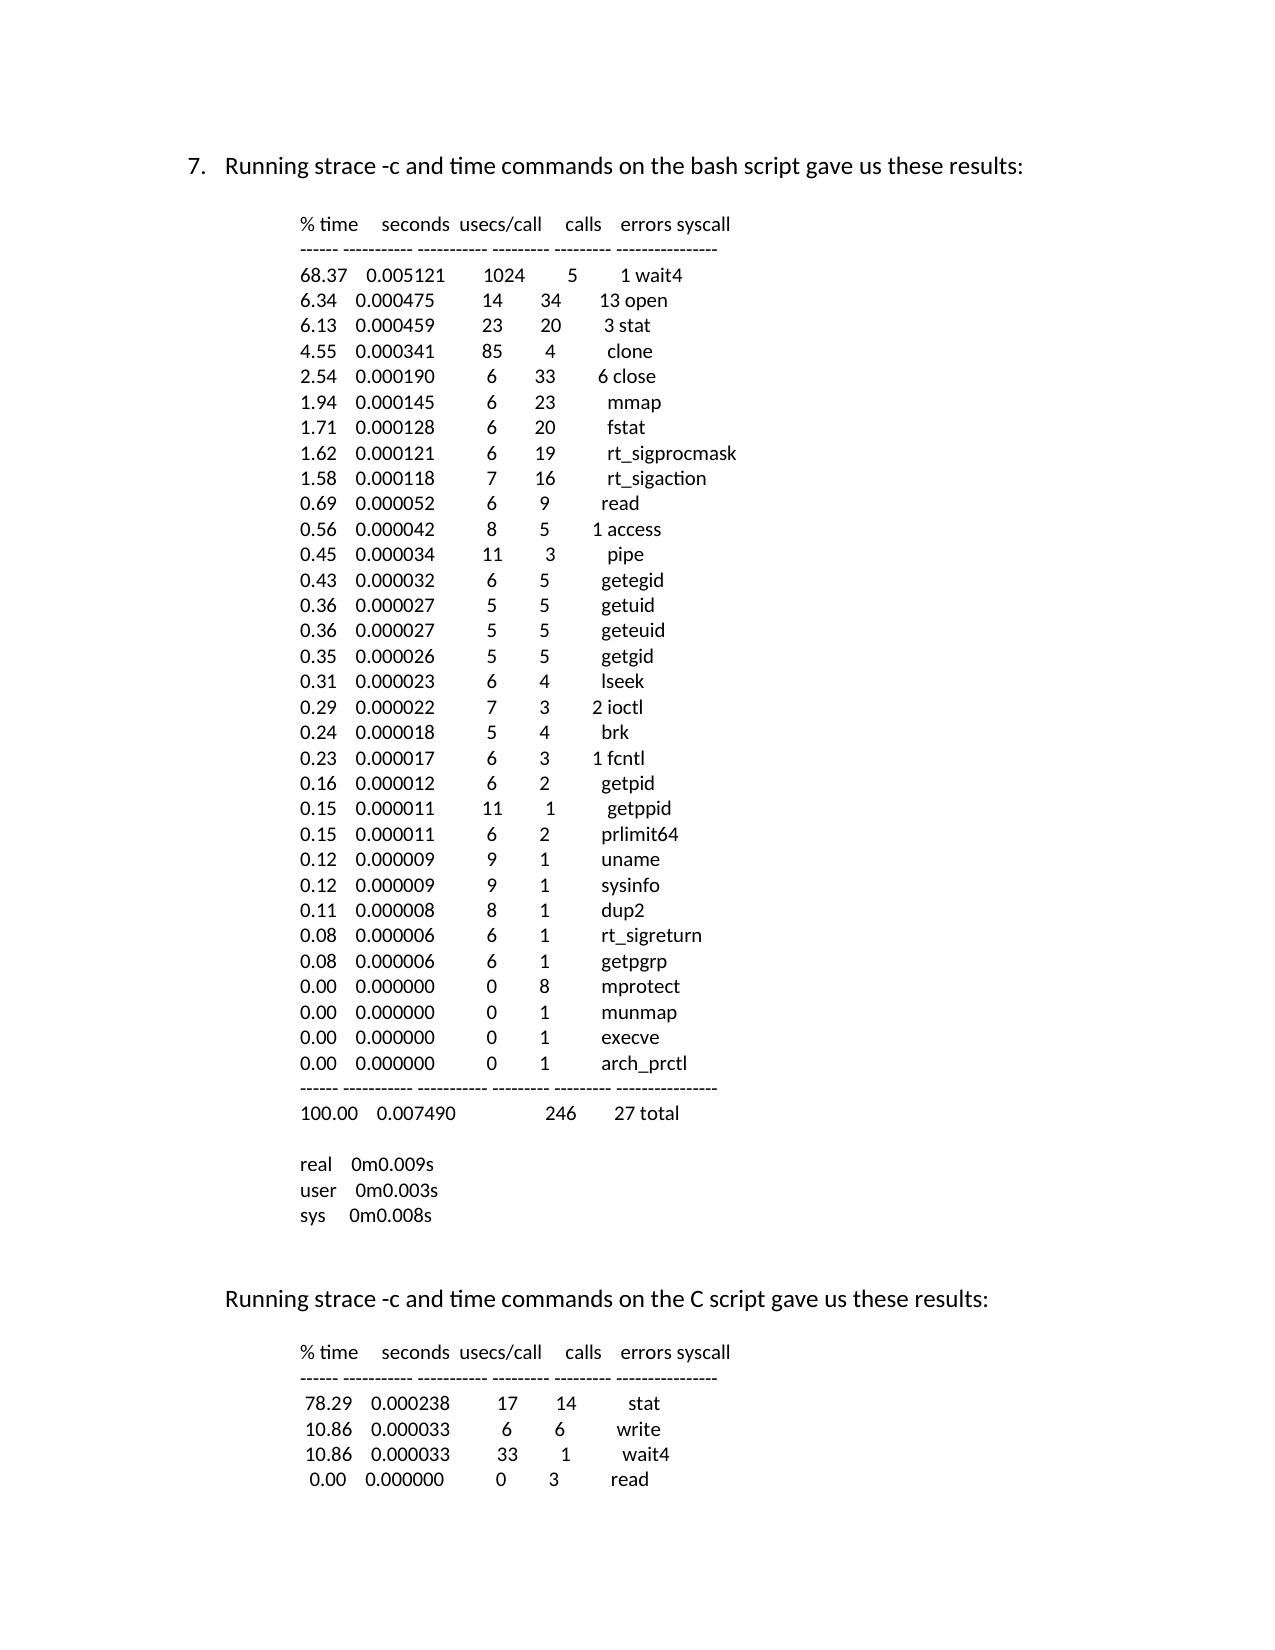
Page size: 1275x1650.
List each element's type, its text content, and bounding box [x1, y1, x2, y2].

text sys 0m0.008s [300, 1202, 1125, 1228]
text 0.43 0.000032 6 5 getegid [300, 567, 1125, 592]
text 0.24 0.000018 5 4 brk [300, 719, 1125, 745]
text 10.86 0.000033 33 1 wait4 [300, 1441, 1125, 1467]
text 0.00 0.000000 0 3 read [300, 1467, 1125, 1492]
text ------ ----------- ----------- --------- --------- ---------------- [300, 1365, 1125, 1390]
text 6.34 0.000475 14 34 13 open [300, 287, 1125, 313]
text 100.00 0.007490 246 27 total [300, 1101, 1125, 1126]
text Running strace -c and time commands on the C script gave us these results: [225, 1284, 1125, 1314]
text 0.23 0.000017 6 3 1 fcntl [300, 745, 1125, 770]
text 4.55 0.000341 85 4 clone [300, 338, 1125, 363]
text 0.69 0.000052 6 9 read [300, 491, 1125, 516]
text 0.00 0.000000 0 1 munmap [300, 999, 1125, 1024]
text real 0m0.009s [300, 1151, 1125, 1177]
text 0.45 0.000034 11 3 pipe [300, 541, 1125, 567]
text 78.29 0.000238 17 14 stat [300, 1390, 1125, 1416]
text 6.13 0.000459 23 20 3 stat [300, 313, 1125, 338]
text 0.29 0.000022 7 3 2 ioctl [300, 694, 1125, 719]
text 0.15 0.000011 6 2 prlimit64 [300, 821, 1125, 846]
text ------ ----------- ----------- --------- --------- ---------------- [300, 236, 1125, 262]
text ------ ----------- ----------- --------- --------- ---------------- [300, 1075, 1125, 1101]
text 0.00 0.000000 0 8 mprotect [300, 973, 1125, 999]
text 0.16 0.000012 6 2 getpid [300, 770, 1125, 796]
text 0.56 0.000042 8 5 1 access [300, 516, 1125, 541]
text 1.62 0.000121 6 19 rt_sigprocmask [300, 440, 1125, 465]
text 1.71 0.000128 6 20 fstat [300, 414, 1125, 440]
text 10.86 0.000033 6 6 write [300, 1416, 1125, 1441]
text 0.36 0.000027 5 5 geteuid [300, 618, 1125, 643]
text 0.31 0.000023 6 4 lseek [300, 668, 1125, 694]
text 0.00 0.000000 0 1 execve [300, 1024, 1125, 1050]
text 2.54 0.000190 6 33 6 close [300, 363, 1125, 389]
text % time seconds usecs/call calls errors syscall [300, 211, 1125, 236]
text 0.12 0.000009 9 1 uname [300, 846, 1125, 872]
text % time seconds usecs/call calls errors syscall [300, 1339, 1125, 1365]
text 1.58 0.000118 7 16 rt_sigaction [300, 465, 1125, 491]
text 68.37 0.005121 1024 5 1 wait4 [300, 262, 1125, 287]
text 0.08 0.000006 6 1 getpgrp [300, 948, 1125, 973]
text 0.15 0.000011 11 1 getppid [300, 796, 1125, 821]
text 0.12 0.000009 9 1 sysinfo [300, 872, 1125, 897]
text 0.36 0.000027 5 5 getuid [300, 592, 1125, 618]
list Running strace -c and time commands on the bash script gave us these results: [187, 150, 1125, 181]
text 0.35 0.000026 5 5 getgid [300, 643, 1125, 668]
text 0.00 0.000000 0 1 arch_prctl [300, 1050, 1125, 1075]
text 1.94 0.000145 6 23 mmap [300, 389, 1125, 414]
text 0.11 0.000008 8 1 dup2 [300, 897, 1125, 923]
text 0.08 0.000006 6 1 rt_sigreturn [300, 923, 1125, 948]
text user 0m0.003s [300, 1177, 1125, 1202]
